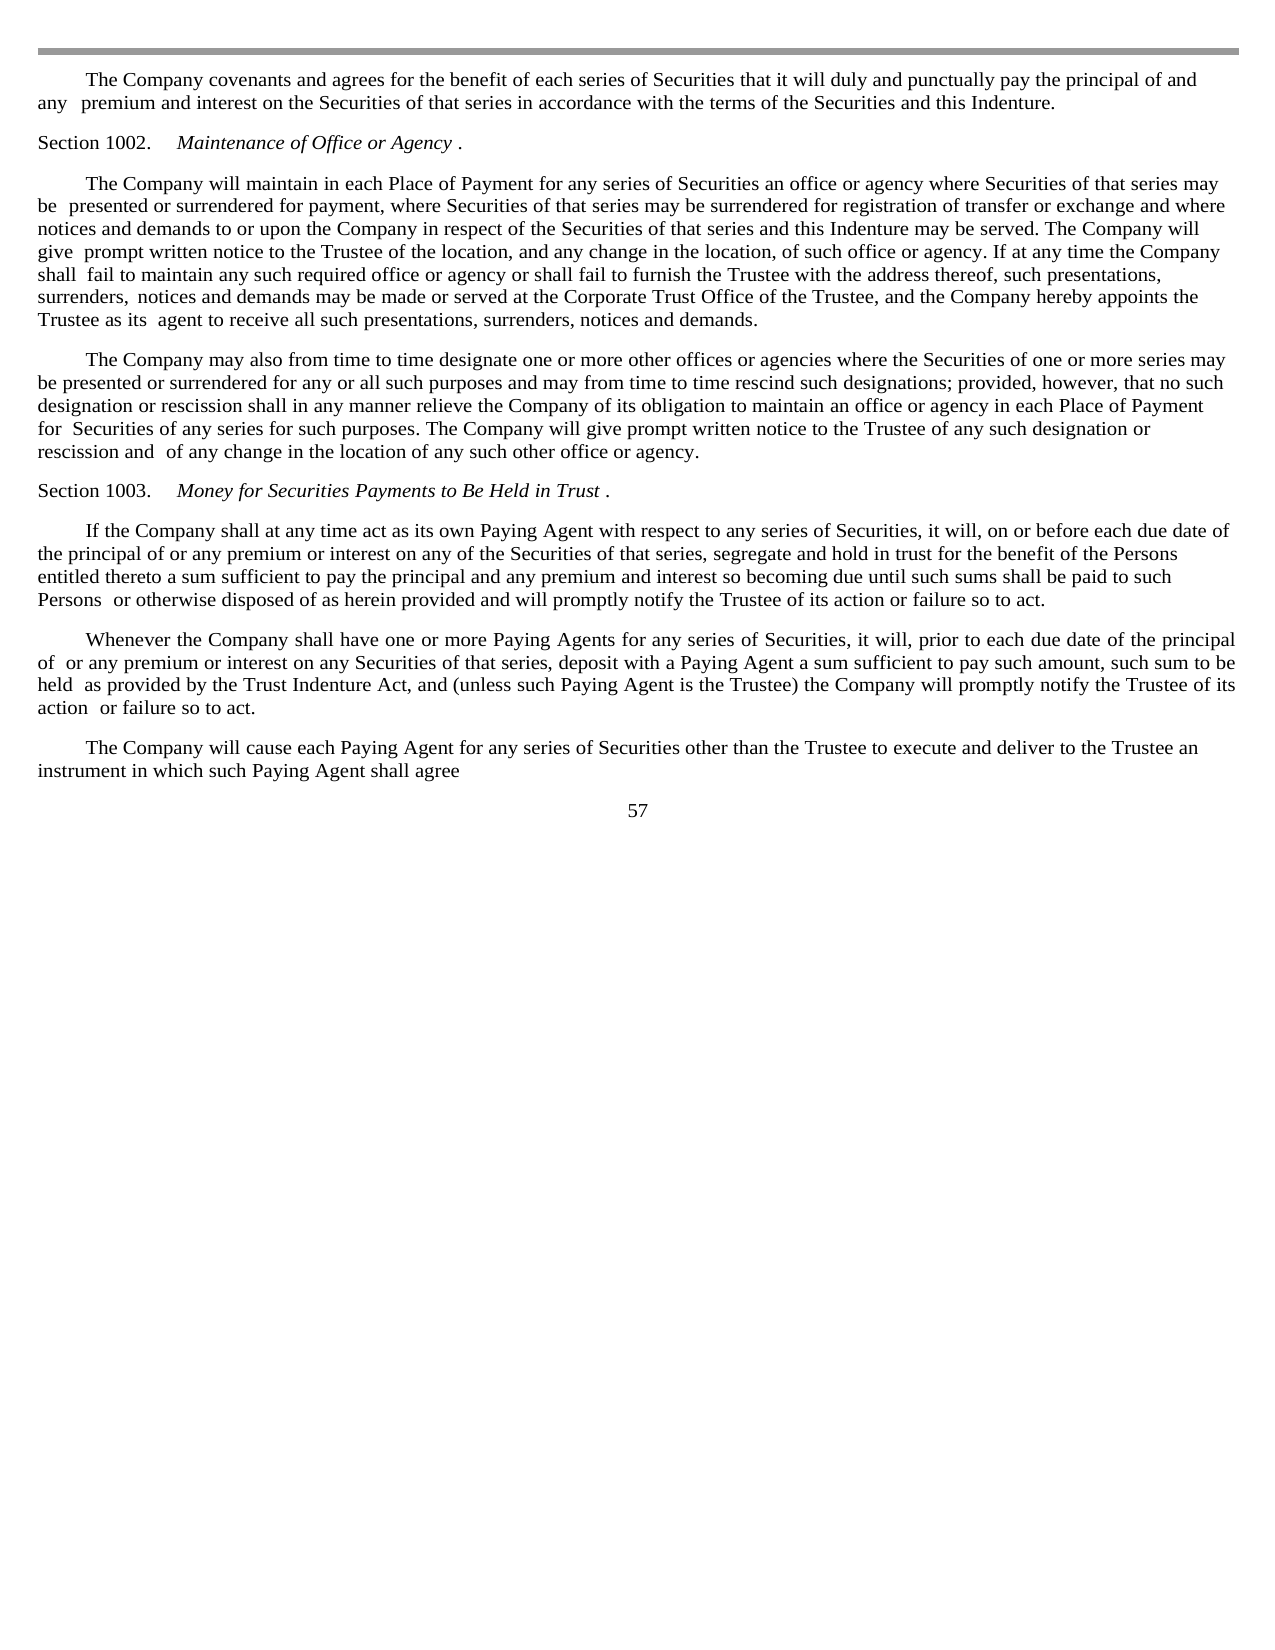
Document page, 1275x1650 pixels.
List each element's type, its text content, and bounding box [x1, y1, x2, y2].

text Whenever the Company shall have one or more Paying Agents for any series of Securities, it will, prior to each due date of the principal of or any premium or interest on any Securities of that series, deposit with a Paying Agent a sum sufficient to pay such amount, such sum to be held as provided by the Trust Indenture Act, and (unless such Paying Agent is the Trustee) the Company will promptly notify the Trustee of its action or failure so to act. [37, 628, 1236, 719]
text The Company may also from time to time designate one or more other offices or agencies where the Securities of one or more series may be presented or surrendered for any or all such purposes and may from time to time rescind such designations; provided, however, that no such designation or rescission shall in any manner relieve the Company of its obligation to maintain an office or agency in each Place of Payment for Securities of any series for such purposes. The Company will give prompt written notice to the Trustee of any such designation or rescission and of any change in the location of any such other office or agency. [37, 348, 1228, 462]
text The Company will maintain in each Place of Payment for any series of Securities an office or agency where Securities of that series may be presented or surrendered for payment, where Securities of that series may be surrendered for registration of transfer or exchange and where notices and demands to or upon the Company in respect of the Securities of that series and this Indenture may be served. The Company will give prompt written notice to the Trustee of the location, and any change in the location, of such office or agency. If at any time the Company shall fail to maintain any such required office or agency or shall fail to furnish the Trustee with the address thereof, such presentations, surrenders, notices and demands may be made or served at the Corporate Trust Office of the Trustee, and the Company hereby appoints the Trustee as its agent to receive all such presentations, surrenders, notices and demands. [37, 171, 1228, 331]
text If the Company shall at any time act as its own Paying Agent with respect to any series of Securities, it will, on or before each due date of the principal of or any premium or interest on any of the Securities of that series, segregate and hold in trust for the benefit of the Persons entitled thereto a sum sufficient to pay the principal and any premium and interest so becoming due until such sums shall be paid to such Persons or otherwise disposed of as herein provided and will promptly notify the Trustee of its action or failure so to act. [37, 519, 1235, 611]
text Section 1002. Maintenance of Office or Agency . [37, 131, 1226, 154]
text Section 1003. Money for Securities Payments to Be Held in Trust . [37, 479, 1226, 502]
text 57 [23, 799, 1252, 822]
text The Company will cause each Paying Agent for any series of Securities other than the Trustee to execute and deliver to the Trustee an instrument in which such Paying Agent shall agree [37, 736, 1219, 782]
text The Company covenants and agrees for the benefit of each series of Securities that it will duly and punctually pay the principal of and any premium and interest on the Securities of that series in accordance with the terms of the Securities and this Indenture. [37, 68, 1219, 114]
